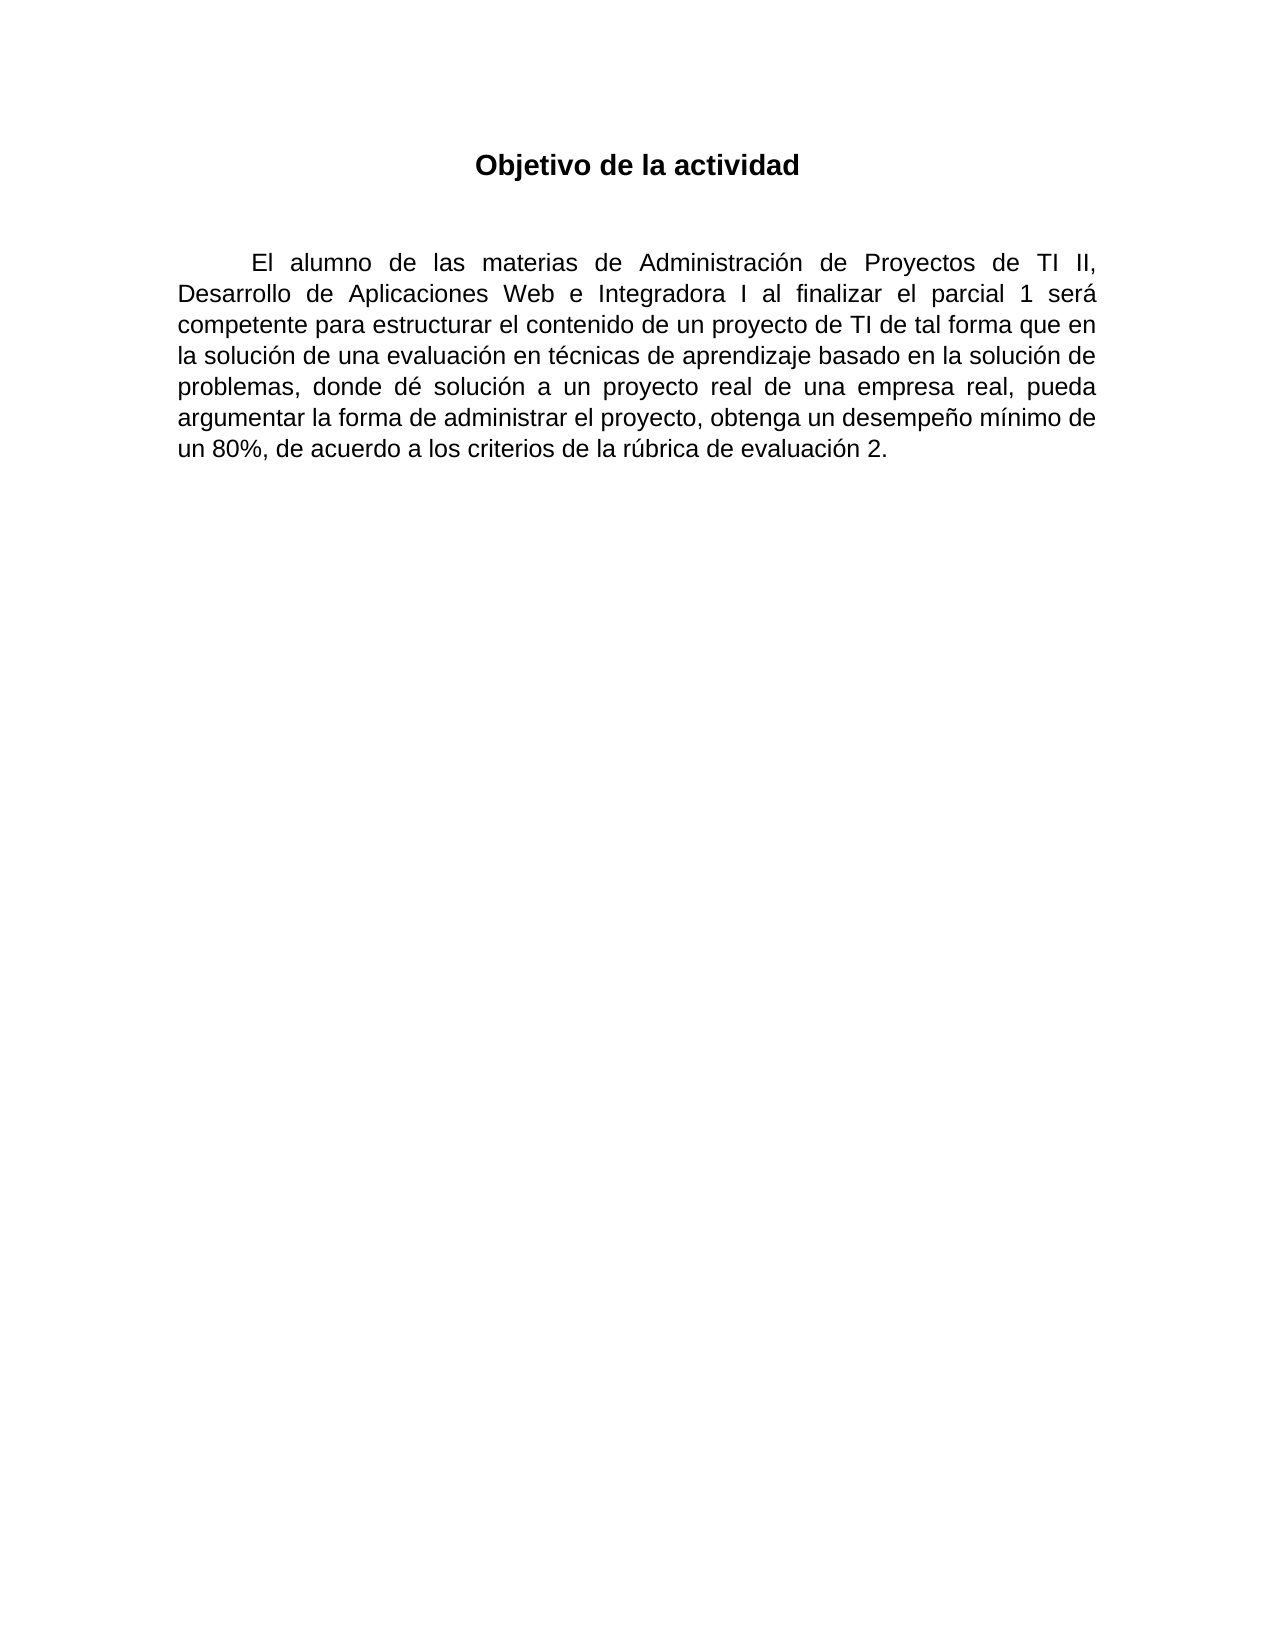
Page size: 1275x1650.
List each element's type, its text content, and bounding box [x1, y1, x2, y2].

text Objetivo de la actividad [177, 148, 1098, 181]
text El alumno de las materias de Administración de Proyectos de TI II, Desarrollo de Aplicaciones Web e Integradora I al finalizar el parcial 1 será competente para estructurar el contenido de un proyecto de TI de tal forma que en la solución de una evaluación en técnicas de aprendizaje basado en la solución de problemas, donde dé solución a un proyecto real de una empresa real, pueda argumentar la forma de administrar el proyecto, obtenga un desempeño mínimo de un 80%, de acuerdo a los criterios de la rúbrica de evaluación 2. [177, 248, 1098, 463]
